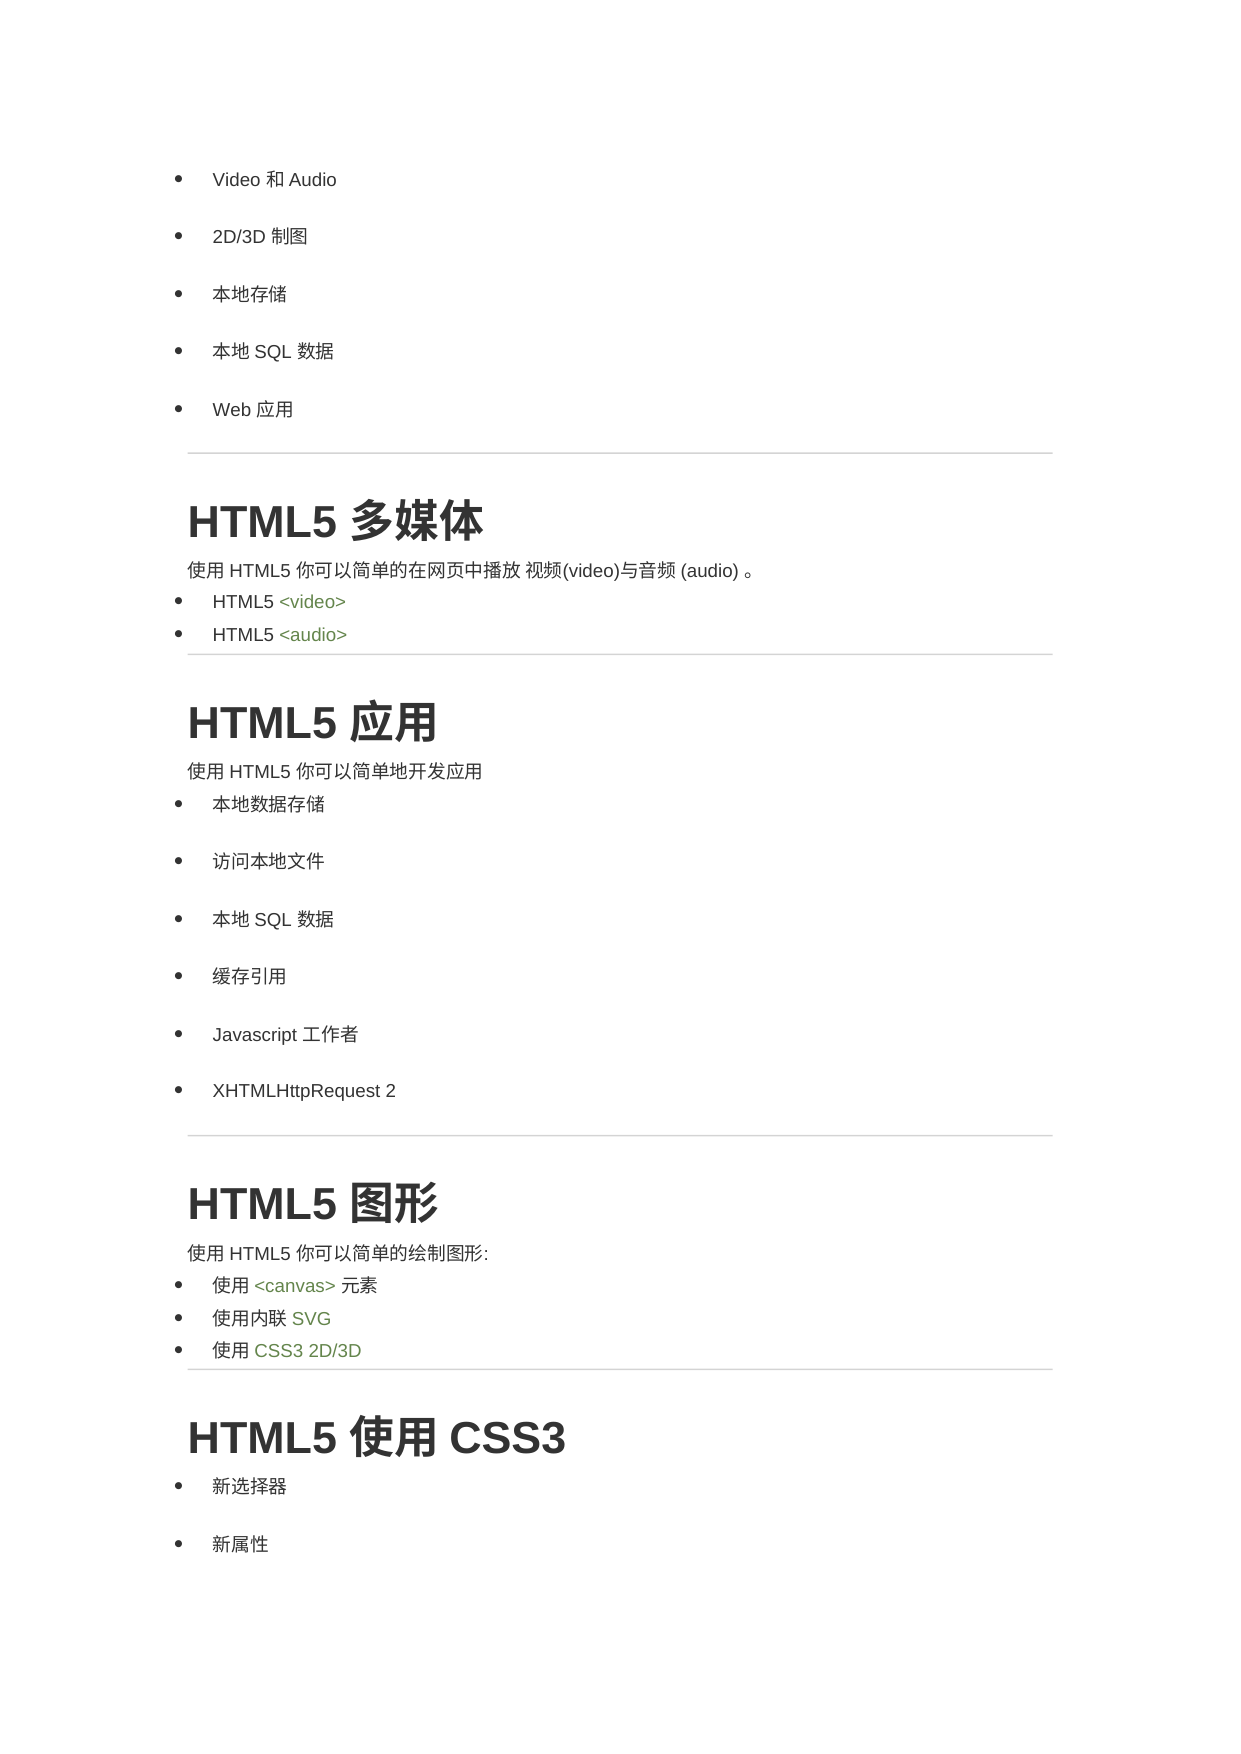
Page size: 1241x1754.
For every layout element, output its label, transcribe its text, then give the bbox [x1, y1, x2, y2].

list 缓存引用 [175, 959, 1053, 992]
list Javascript 工作者 [175, 1017, 1053, 1049]
text 使用 HTML5 你可以简单的在网页中播放 视频(video)与音频 (audio) 。 [187, 553, 1053, 586]
text 使用 HTML5 你可以简单的绘制图形: [187, 1236, 1053, 1268]
list 本地数据存储 [175, 787, 1053, 819]
list HTML5 <audio> [175, 618, 1053, 651]
list 使用内联 SVG [175, 1301, 1053, 1333]
list Web 应用 [175, 392, 1053, 424]
list 新选择器 [175, 1469, 1053, 1502]
list 本地 SQL 数据 [175, 902, 1053, 934]
list 访问本地文件 [175, 844, 1053, 877]
list 本地存储 [175, 277, 1053, 309]
text HTML5 使用 CSS3 [187, 1401, 1053, 1466]
list 使用 CSS3 2D/3D [175, 1333, 1053, 1366]
text HTML5 应用 [187, 686, 1053, 751]
text HTML5 多媒体 [187, 485, 1053, 550]
list 使用 <canvas> 元素 [175, 1268, 1053, 1301]
list 本地 SQL 数据 [175, 334, 1053, 367]
list HTML5 <video> [175, 586, 1053, 618]
text HTML5 图形 [187, 1168, 1053, 1233]
list XHTMLHttpRequest 2 [175, 1074, 1053, 1107]
list 2D/3D 制图 [175, 219, 1053, 252]
text 使用 HTML5 你可以简单地开发应用 [187, 754, 1053, 787]
list Video 和 Audio [175, 162, 1053, 194]
list 新属性 [175, 1527, 1053, 1559]
